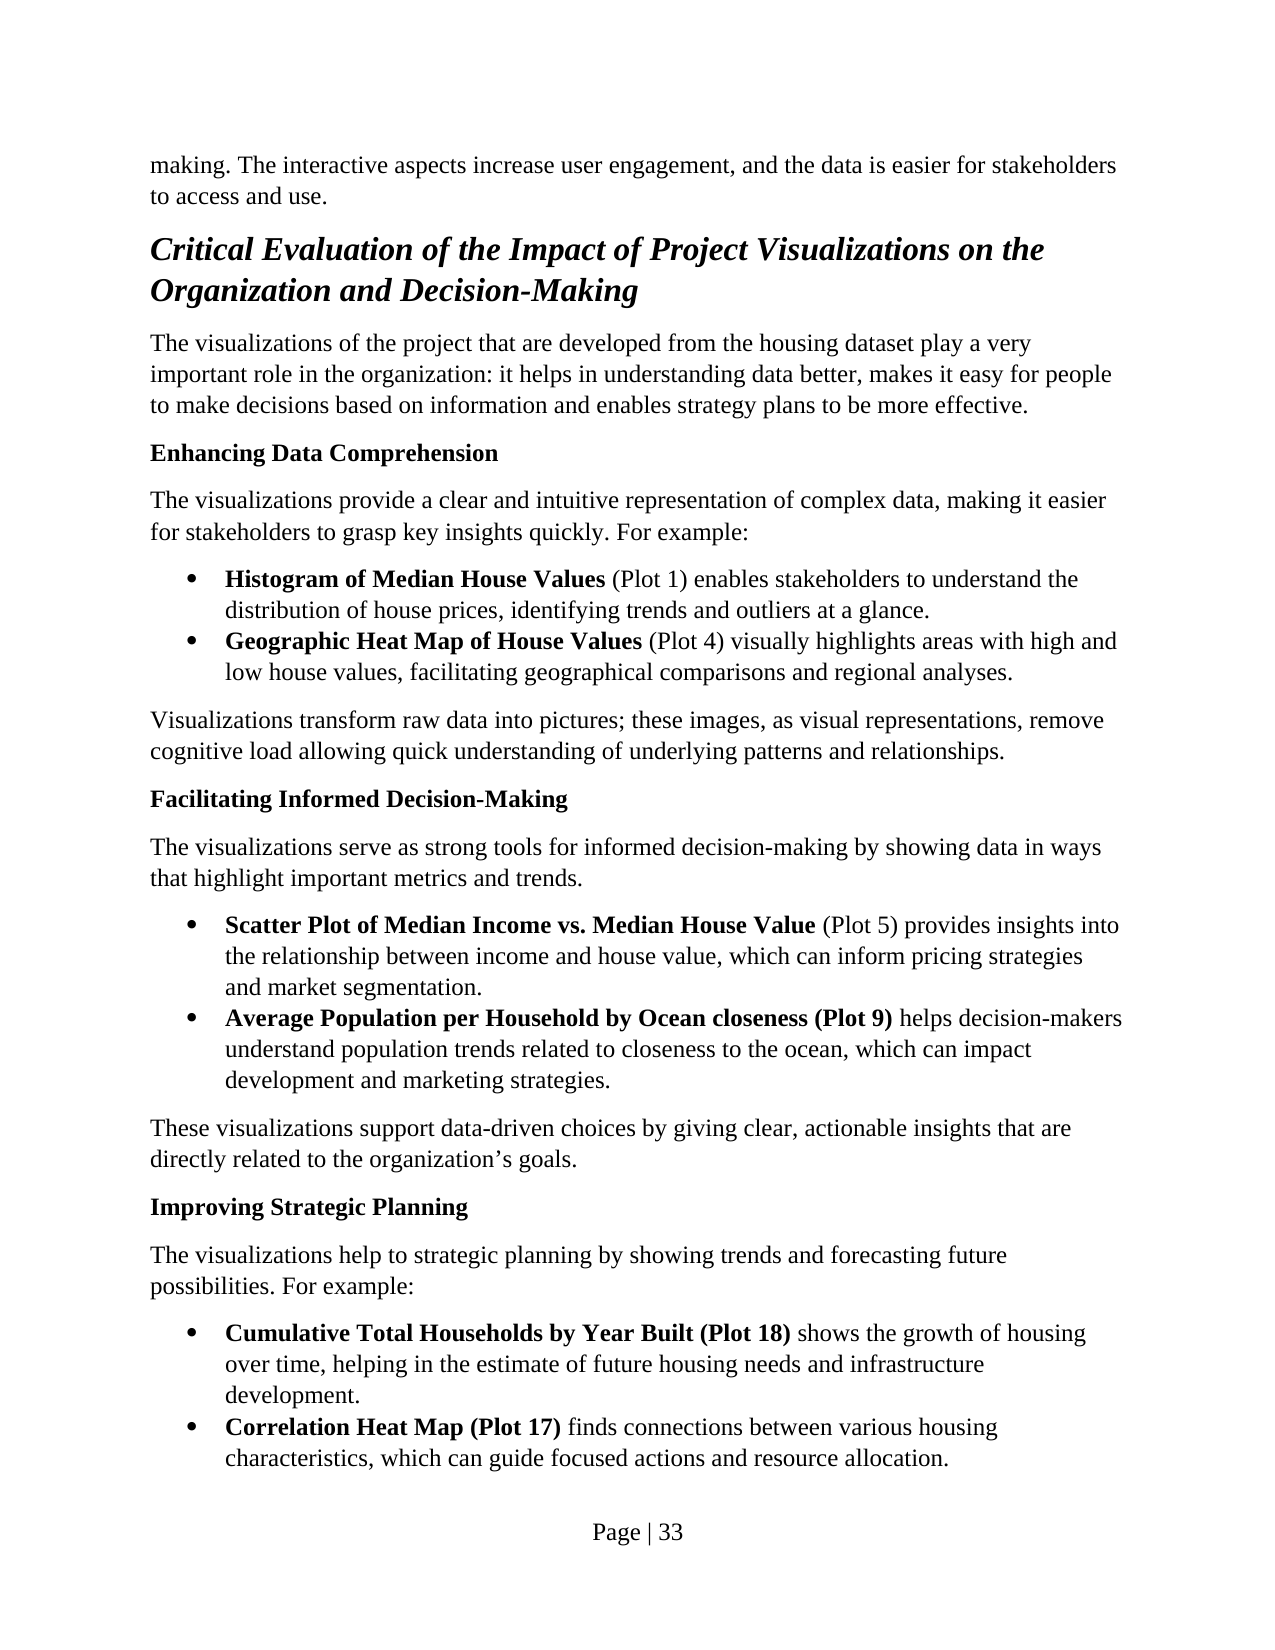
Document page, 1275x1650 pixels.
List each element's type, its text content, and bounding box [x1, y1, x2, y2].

text The visualizations provide a clear and intuitive representation of complex data, making it easier for stakeholders to grasp key insights quickly. For example: [150, 486, 1125, 545]
text Enhancing Data Comprehension [150, 438, 1125, 467]
list Correlation Heat Map (Plot 17) finds connections between various housing characteristics, which can guide focused actions and resource allocation. [187, 1412, 1125, 1471]
text The visualizations of the project that are developed from the housing dataset play a very important role in the organization: it helps in understanding data better, makes it easy for people to make decisions based on information and enables strategy plans to be more effective. [150, 328, 1125, 419]
list Cumulative Total Households by Year Built (Plot 18) shows the growth of housing over time, helping in the estimate of future housing needs and infrastructure development. [187, 1318, 1125, 1409]
text The visualizations help to strategic planning by showing trends and forecasting future possibilities. For example: [150, 1240, 1125, 1299]
list Histogram of Median House Values (Plot 1) enables stakeholders to understand the distribution of house prices, identifying trends and outliers at a glance. [187, 564, 1125, 624]
list Average Population per Household by Ocean closeness (Plot 9) helps decision-makers understand population trends related to closeness to the ocean, which can impact development and marketing strategies. [187, 1003, 1125, 1094]
text Visualizations transform raw data into pictures; these images, as visual representations, remove cognitive load allowing quick understanding of underlying patterns and relationships. [150, 705, 1125, 765]
text Critical Evaluation of the Impact of Project Visualizations on the Organization and Decision-Making [150, 229, 1125, 308]
text Improving Strategic Planning [150, 1192, 1125, 1221]
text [150, 150, 1125, 210]
text Facilitating Informed Decision-Making [150, 784, 1125, 813]
list Geographic Heat Map of House Values (Plot 4) visually highlights areas with high and low house values, facilitating geographical comparisons and regional analyses. [187, 626, 1125, 686]
list Scatter Plot of Median Income vs. Median House Value (Plot 5) provides insights into the relationship between income and house value, which can inform pricing strategies and market segmentation. [187, 910, 1125, 1001]
text The visualizations serve as strong tools for informed decision-making by showing data in ways that highlight important metrics and trends. [150, 832, 1125, 891]
text These visualizations support data-driven choices by giving clear, actionable insights that are directly related to the organization’s goals. [150, 1113, 1125, 1173]
